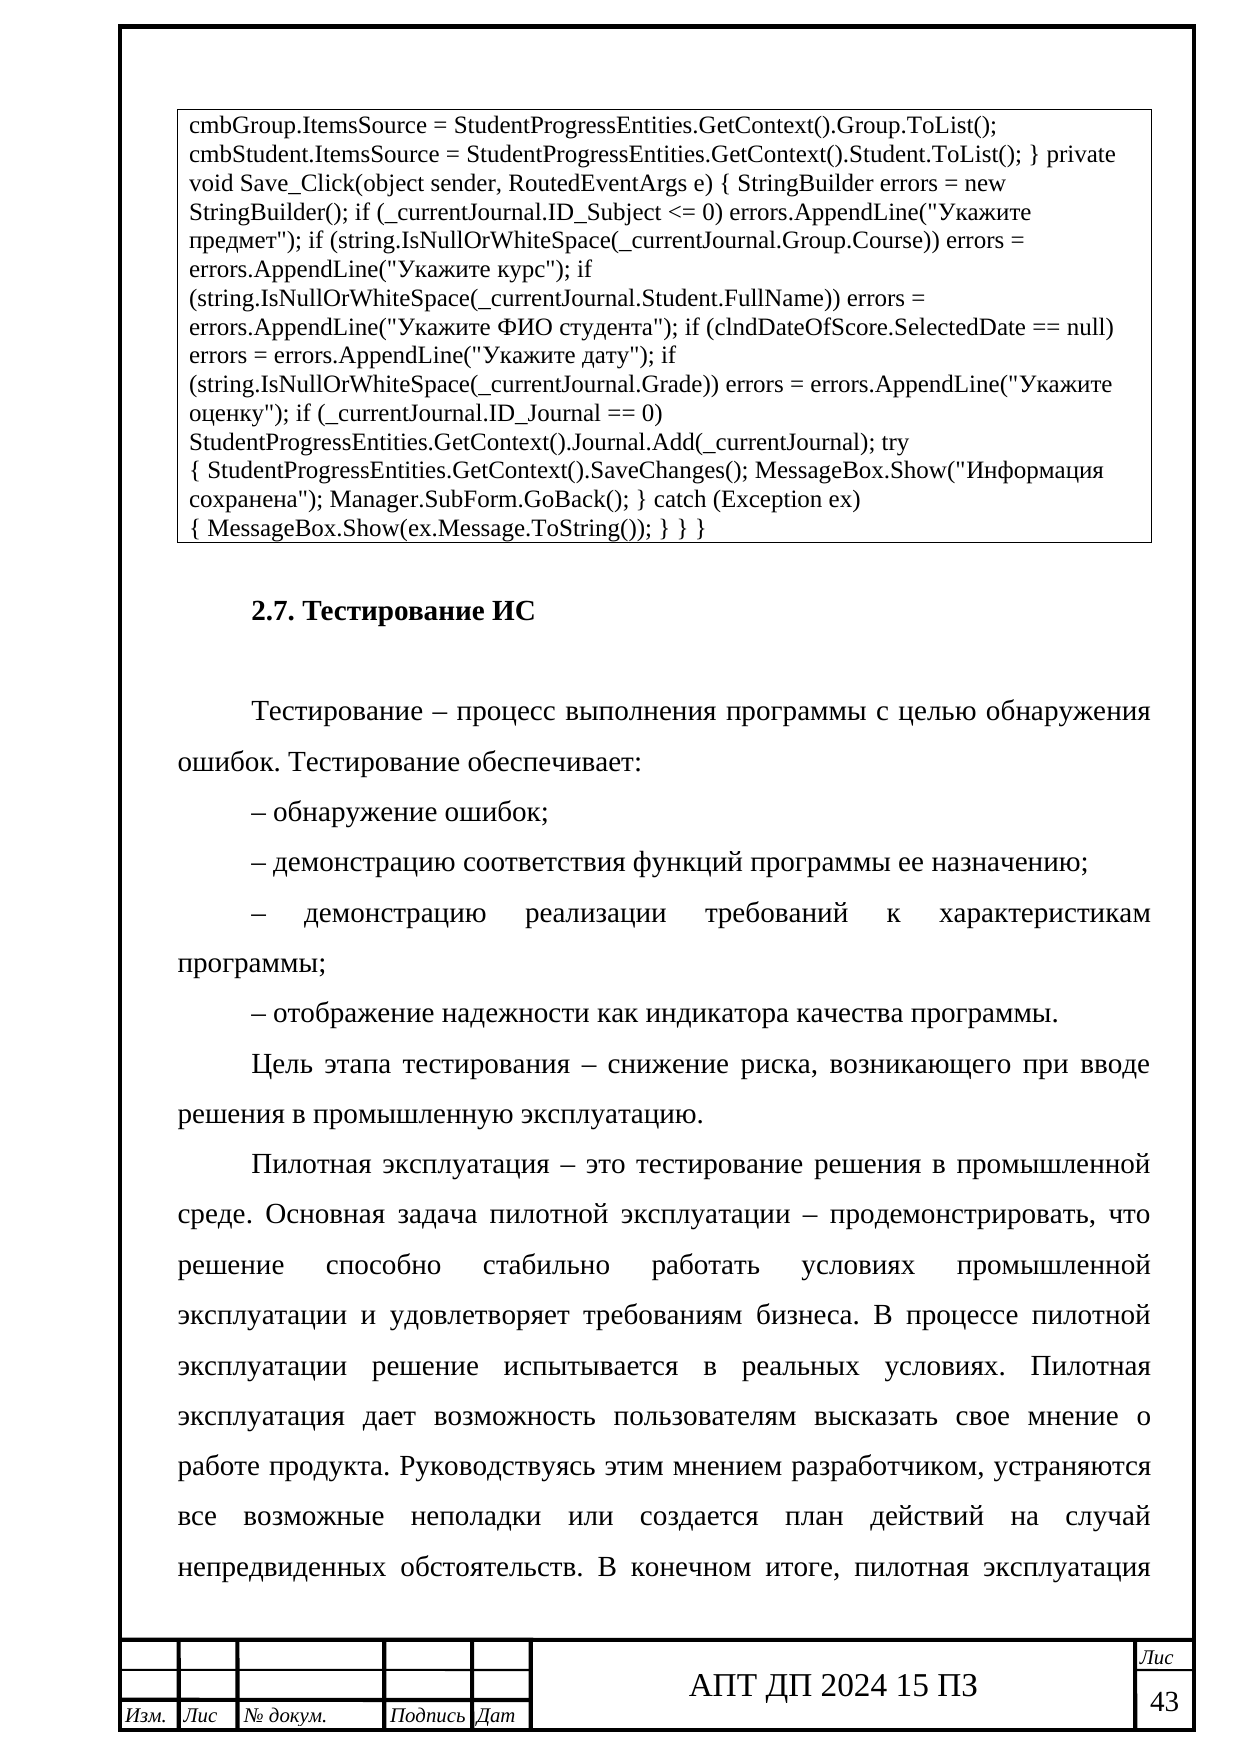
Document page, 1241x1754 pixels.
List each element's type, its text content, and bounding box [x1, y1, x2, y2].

text – отображение надежности как индикатора качества программы. [177, 995, 1152, 1029]
text – обнаружение ошибок; [177, 794, 1152, 828]
subtitle 2.7. Тестирование ИС [177, 593, 1152, 626]
text – демонстрацию реализации требований к характеристикам программы; [177, 895, 1152, 979]
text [177, 1146, 1152, 1582]
text Цель этапа тестирования – снижение риска, возникающего при вводе решения в промышленную эксплуатацию. [177, 1046, 1152, 1129]
text – демонстрацию соответствия функций программы ее назначению; [177, 844, 1152, 878]
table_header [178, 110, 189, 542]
text Тестирование – процесс выполнения программы с целью обнаружения ошибок. Тестирование обеспечивает: [177, 693, 1152, 777]
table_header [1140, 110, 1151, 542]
